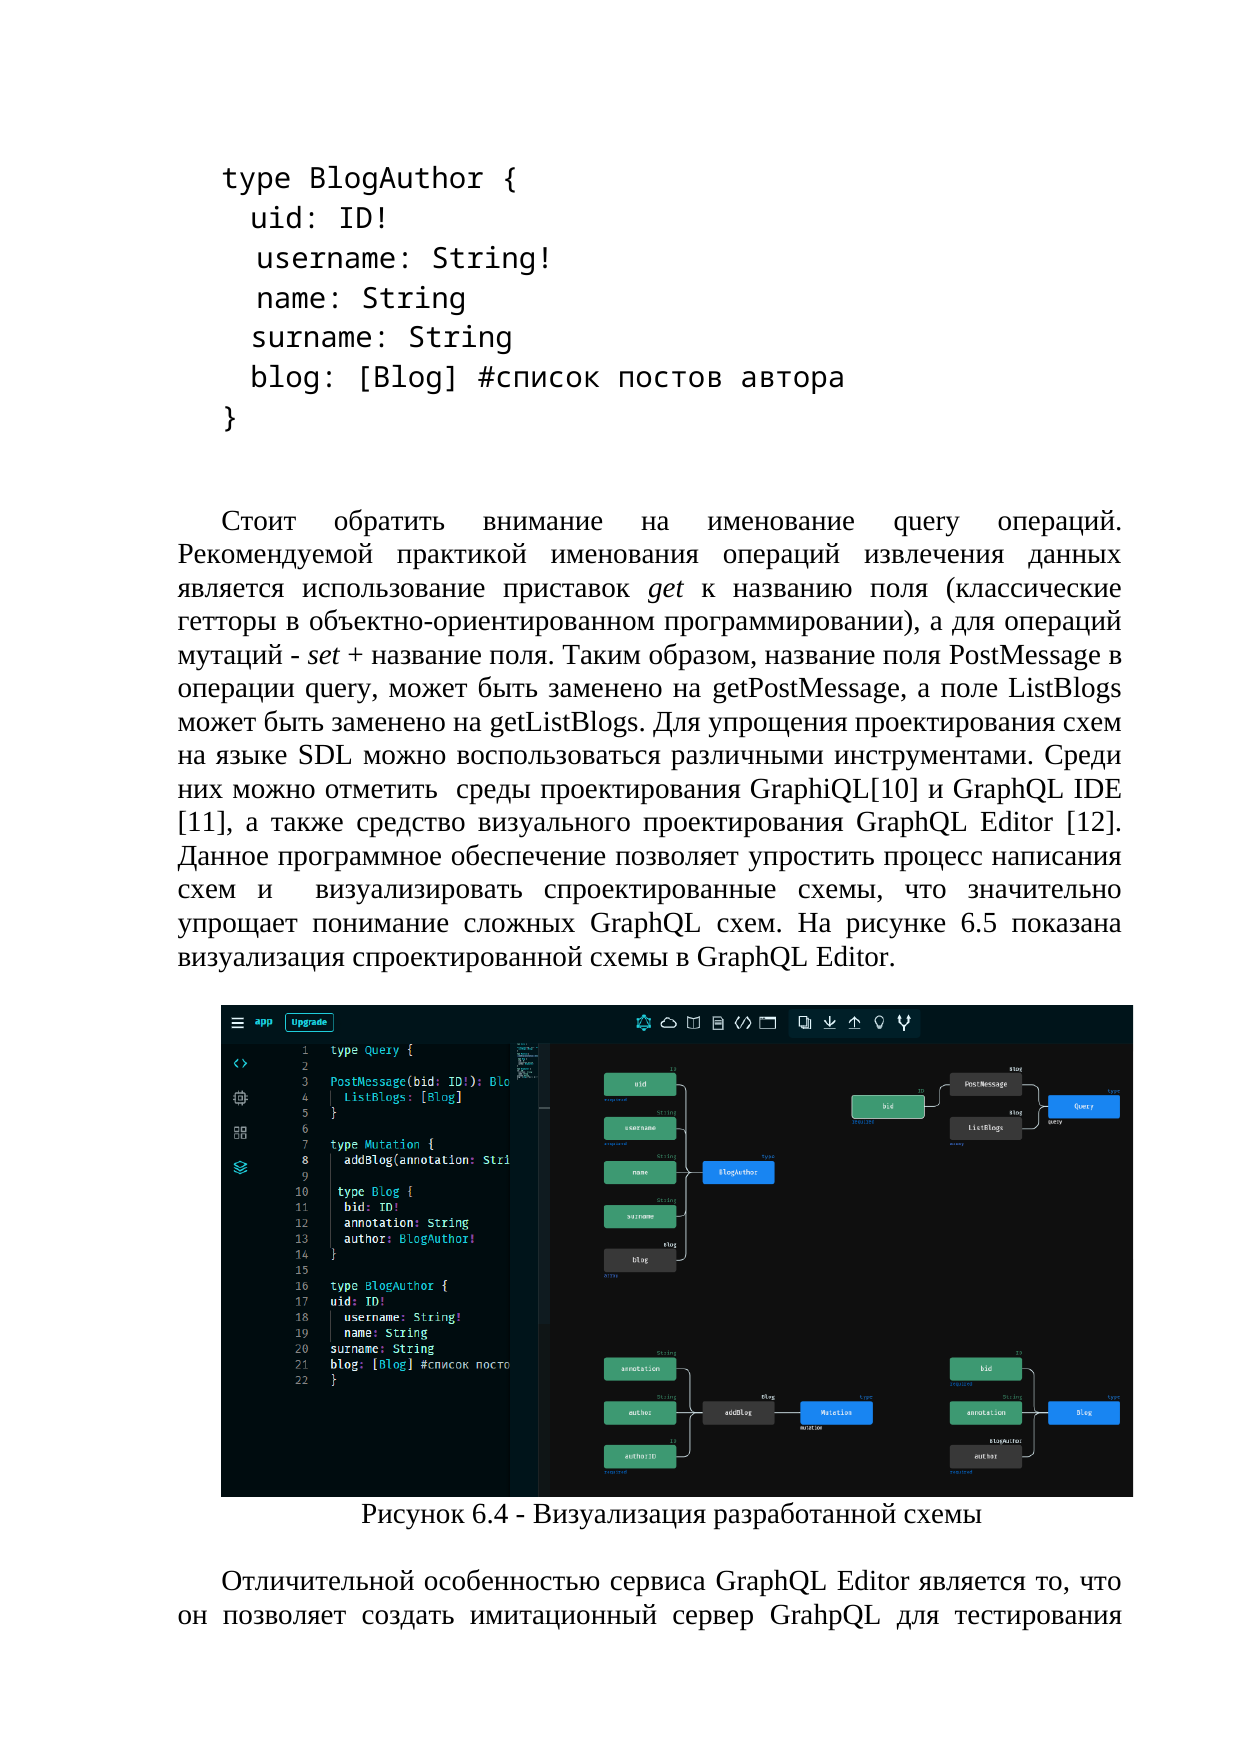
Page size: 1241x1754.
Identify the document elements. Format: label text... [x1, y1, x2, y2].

text username: String! [177, 237, 1122, 277]
text Рисунок 6.4 - Визуализация разработанной схемы [177, 1496, 1122, 1530]
text } [177, 396, 1122, 436]
text Стоит обратить внимание на именование query операций. Рекомендуемой практикой именования операций извлечения данных является использование приставок get к названию поля (классические гетторы в объектно-ориентированном программировании), а для операций мутаций - set + название поля. Таким образом, название поля PostMessage в операции query, может быть заменено на getPostMessage, а поле ListBlogs может быть заменено на getListBlogs. Для упрощения проектирования схем на языке SDL можно воспользоваться различными инструментами. Среди них можно отметить среды проектирования GraphiQL[10] и GraphQL IDE [11], а также средство визуального проектирования GraphQL Editor [12]. Данное программное обеспечение позволяет упростить процесс написания схем и визуализировать спроектированные схемы, что значительно упрощает понимание сложных GraphQL схем. На рисунке 6.5 показана визуализация спроектированной схемы в GraphQL Editor. [177, 503, 1122, 972]
text uid: ID! [177, 197, 1122, 237]
text name: String [177, 277, 1122, 317]
text type BlogAuthor { [177, 158, 1122, 197]
text blog: [Blog] #список постов автора [177, 356, 1122, 396]
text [177, 1563, 1122, 1630]
text surname: String [177, 317, 1122, 356]
picture [221, 1005, 1134, 1497]
